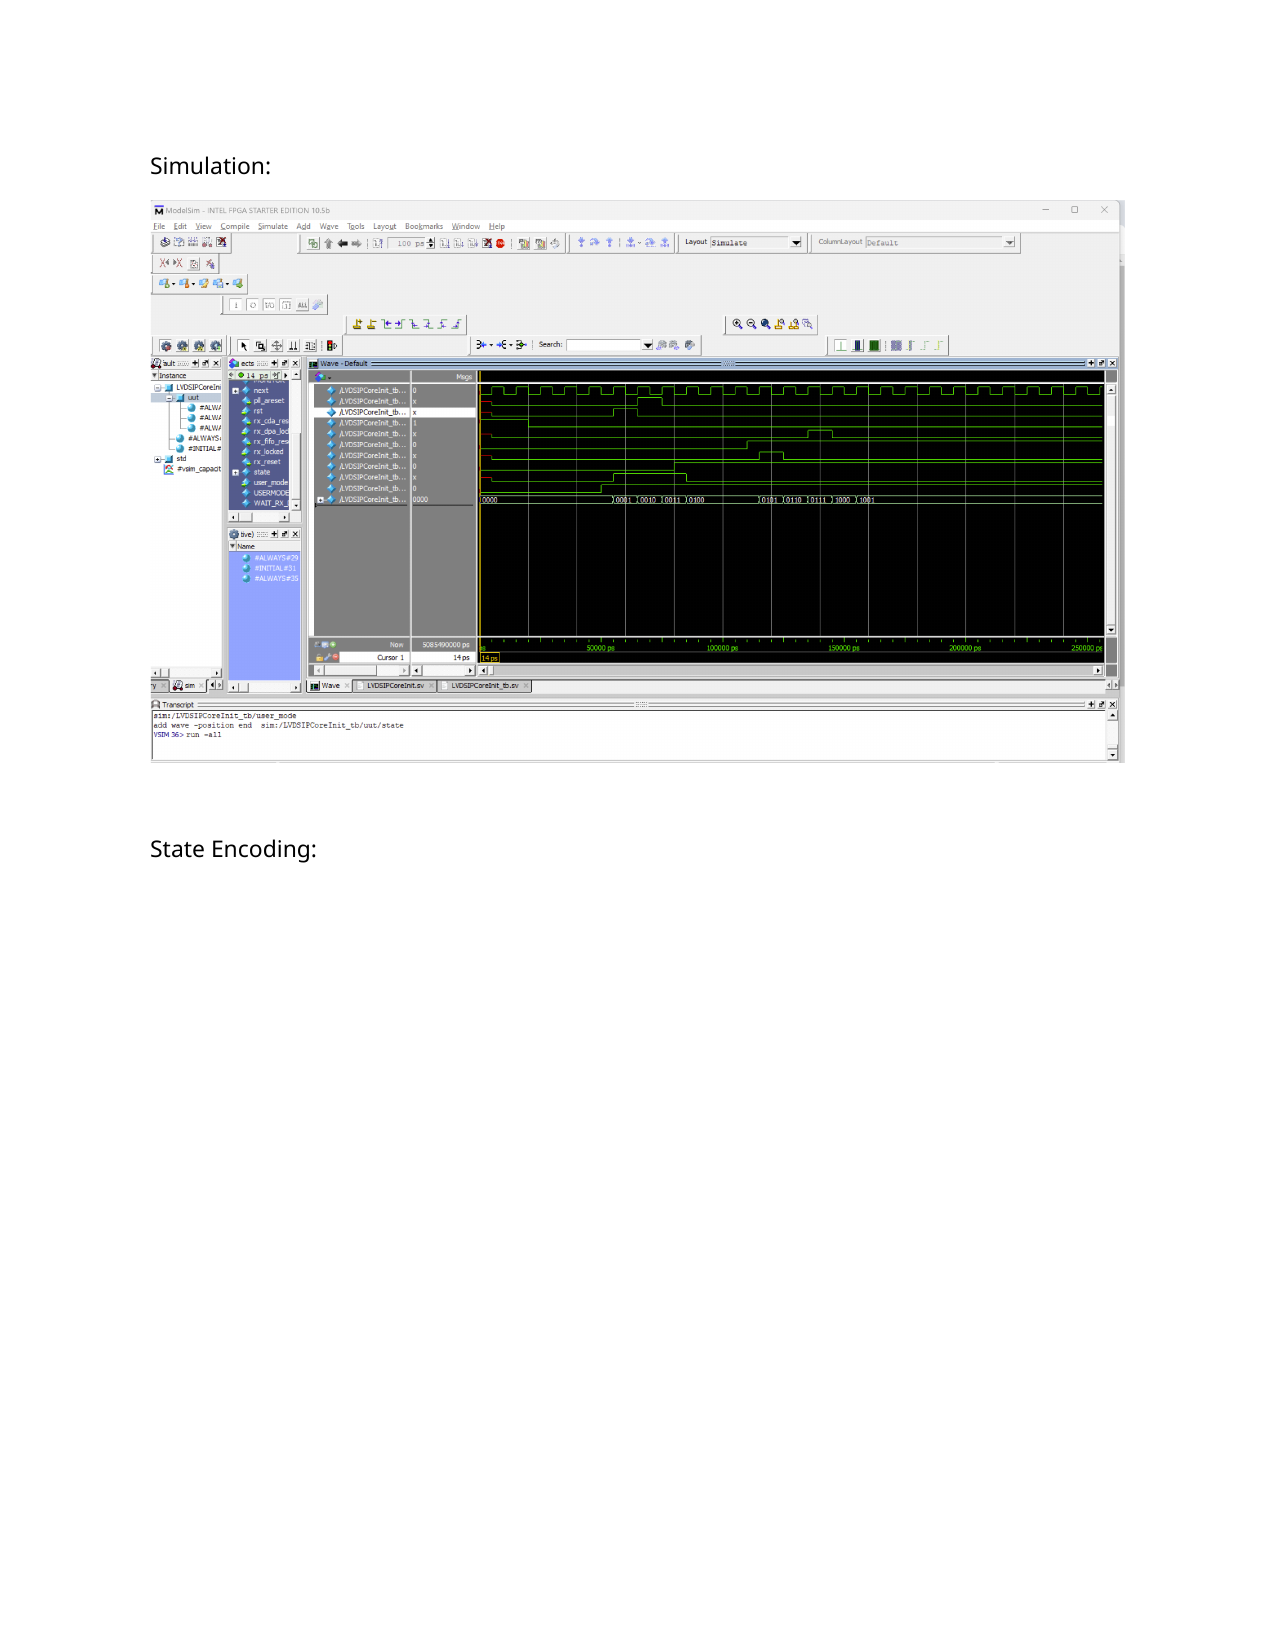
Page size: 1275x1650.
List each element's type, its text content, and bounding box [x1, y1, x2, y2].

text State Encoding: [150, 833, 1125, 864]
text Simulation: [150, 150, 1125, 181]
picture [150, 200, 1125, 763]
